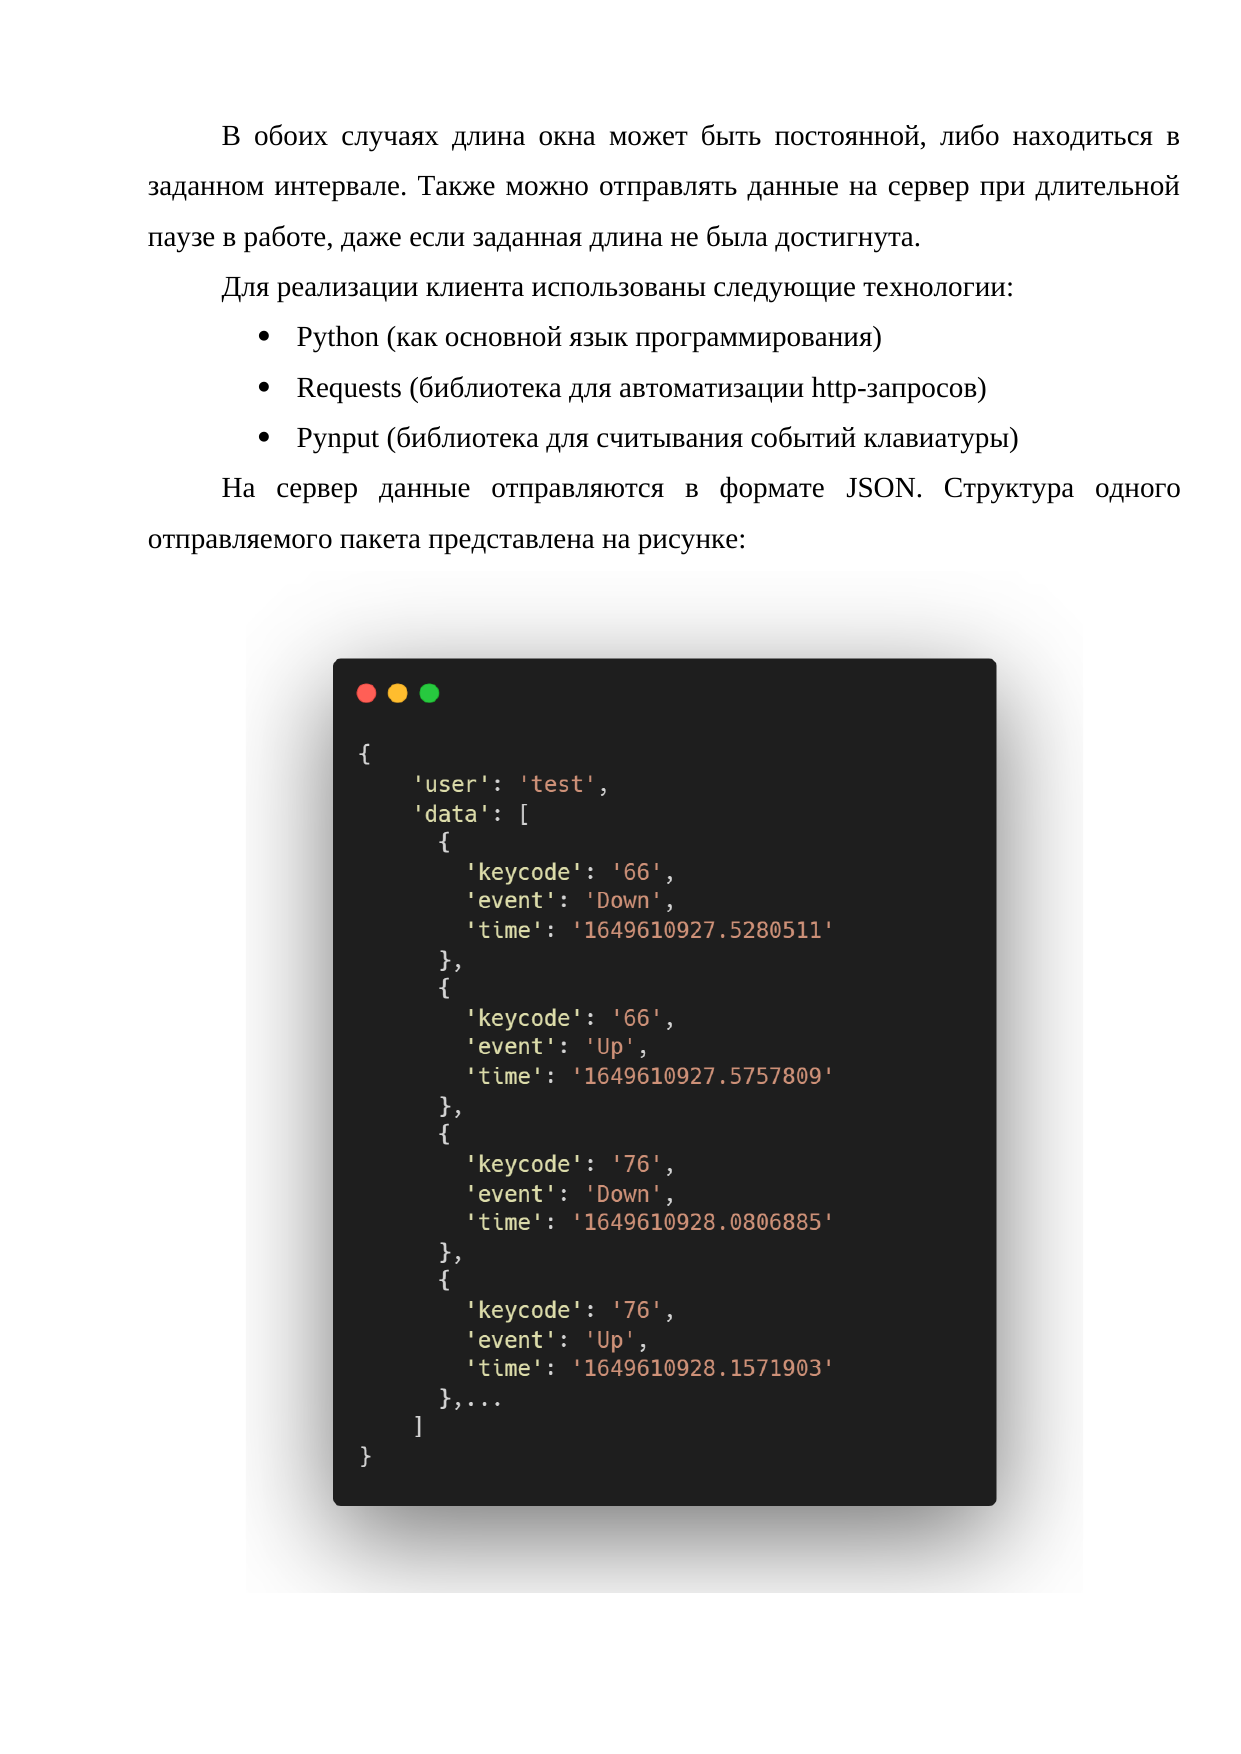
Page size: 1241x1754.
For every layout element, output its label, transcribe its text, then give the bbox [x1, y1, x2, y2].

text Для реализации клиента использованы следующие технологии: [148, 269, 1181, 303]
list Python (как основной язык программирования) [259, 319, 1181, 353]
list Pynput (библиотека для считывания событий клавиатуры) [259, 420, 1181, 454]
text В обоих случаях длина окна может быть постоянной, либо находиться в заданном интервале. Также можно отправлять данные на сервер при длительной паузе в работе, даже если заданная длина не была достигнута. [148, 118, 1181, 252]
text На сервер данные отправляются в формате JSON. Структура одного отправляемого пакета представлена на рисунке: [148, 471, 1181, 554]
list Requests (библиотека для автоматизации http-запросов) [259, 370, 1181, 403]
picture [245, 571, 1084, 1593]
